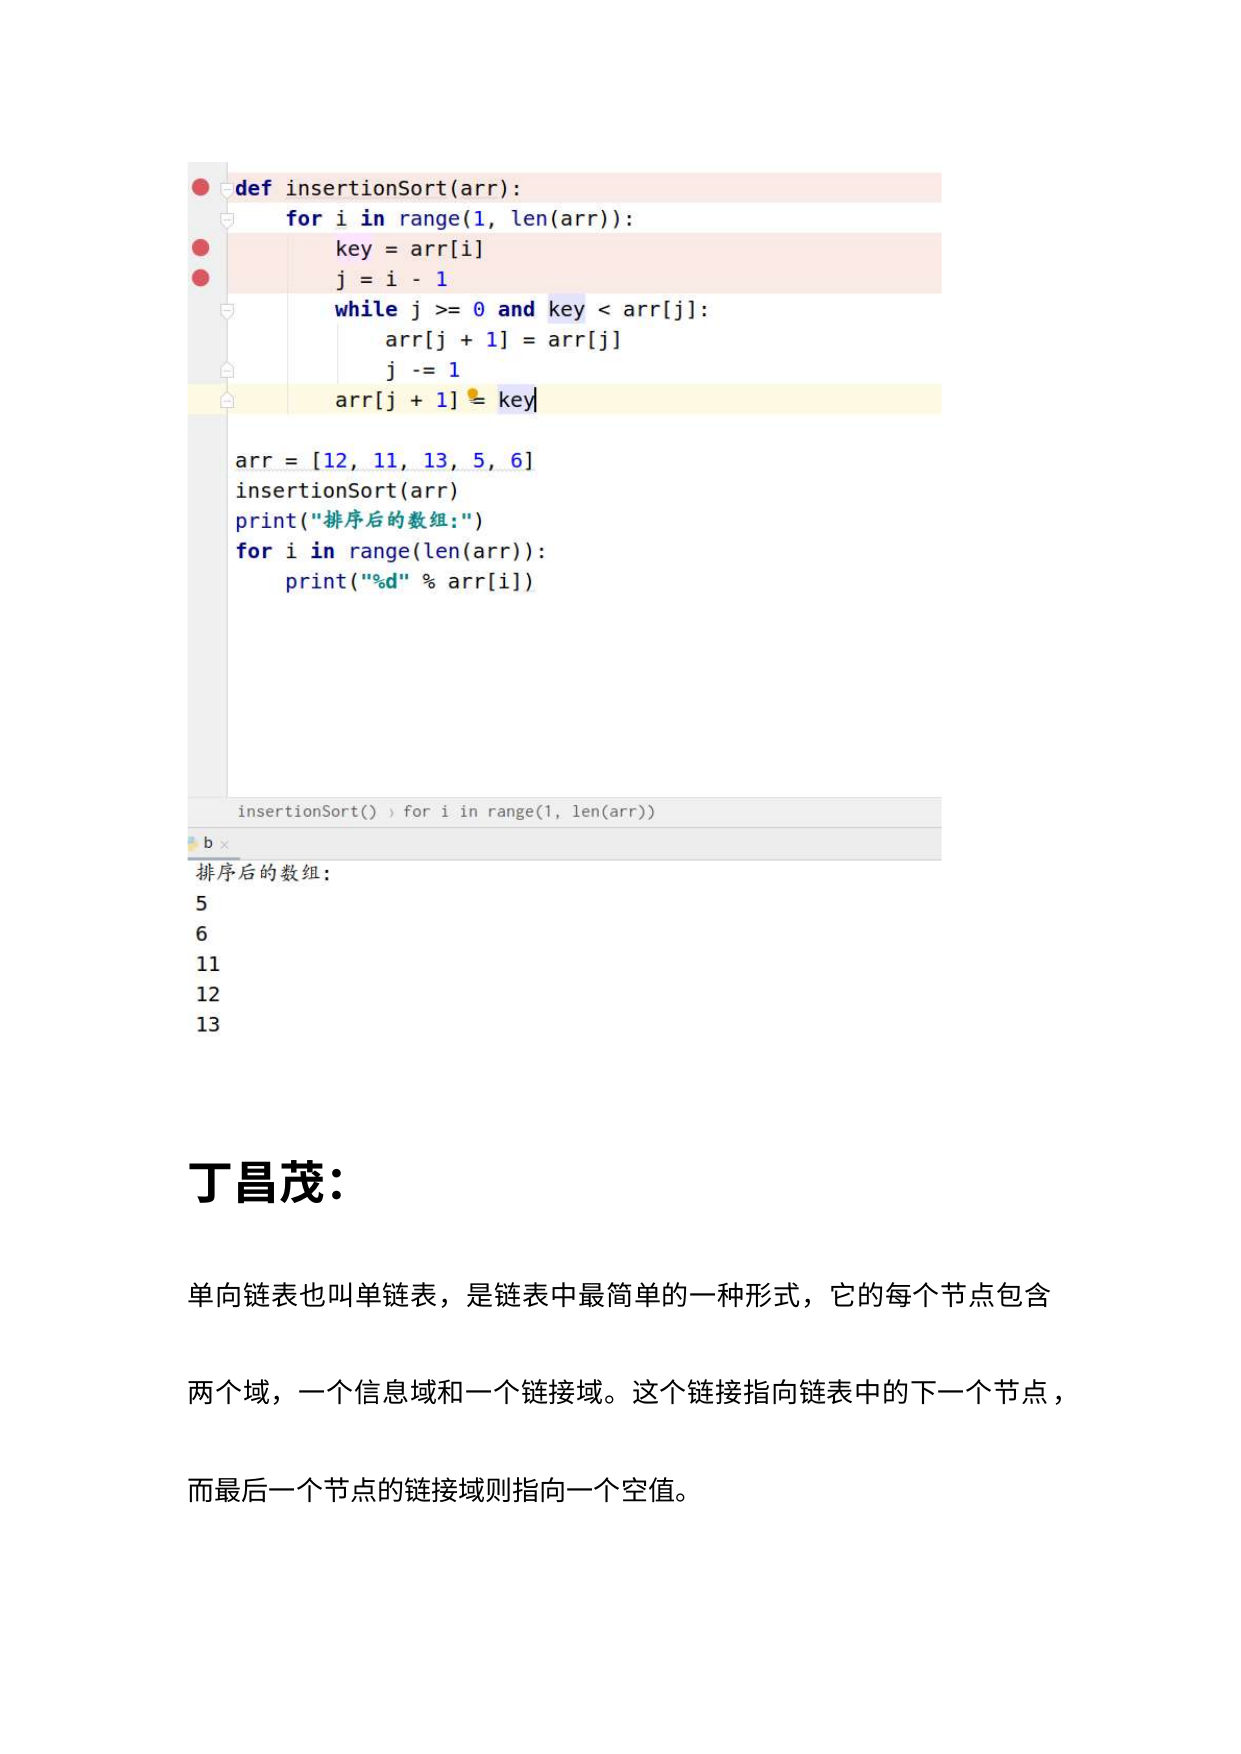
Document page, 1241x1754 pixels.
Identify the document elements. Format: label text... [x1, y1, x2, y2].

picture [187, 162, 942, 1044]
text 丁昌茂： [187, 1131, 1053, 1228]
text 单向链表也叫单链表，是链表中最简单的一种形式，它的每个节点包含两个域，一个信息域和一个链接域。这个链接指向链表中的下一个节点，而最后一个节点的链接域则指向一个空值。 [187, 1261, 1053, 1521]
